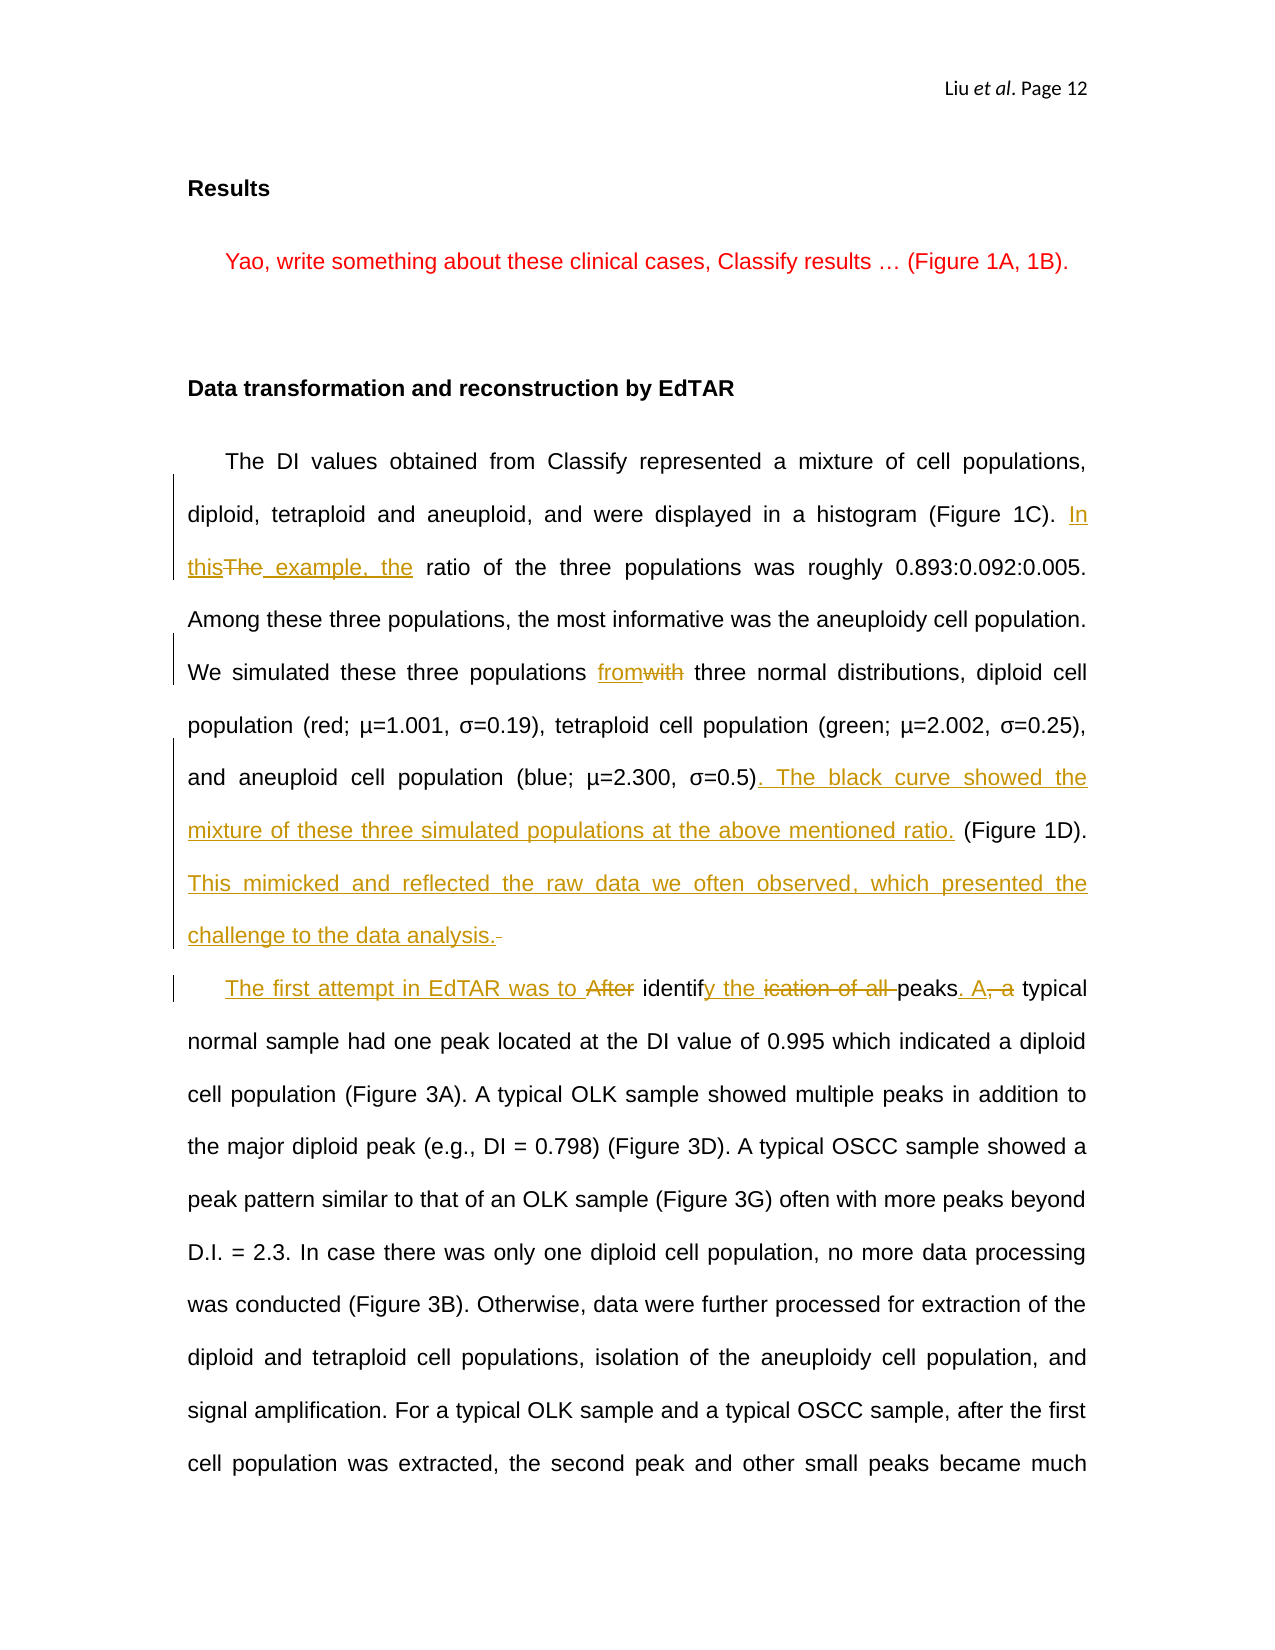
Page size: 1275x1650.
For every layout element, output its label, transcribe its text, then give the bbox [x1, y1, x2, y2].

list Yao, write something about these clinical cases, Classify results … (Figure 1A, 1B). [187, 248, 1087, 275]
text Results [187, 175, 1087, 201]
list The DI values obtained from Classify represented a mixture of cell populations, diploid, tetraploid and aneuploid, and were displayed in a histogram (Figure 1C). ratio of the three populations was roughly 0.893:0.092:0.005. Among these three populations, the most informative was the aneuploidy cell population. We simulated these three populations three normal distributions, diploid cell population (red; µ=1.001, σ=0.19), tetraploid cell population (green; µ=2.002, σ=0.25), and aneuploid cell population (blue; µ=2.300, σ=0.5) (Figure 1D). [187, 448, 1087, 893]
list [187, 975, 1087, 1476]
text Data transformation and reconstruction by EdTAR [187, 374, 1087, 401]
list The DI values obtained from Classify represented a mixture of cell populations, diploid, tetraploid and aneuploid, and were displayed in a histogram (Figure 1C). ratio of the three populations was roughly 0.893:0.092:0.005. Among these three populations, the most informative was the aneuploidy cell population. We simulated these three populations three normal distributions, diploid cell population (red; µ=1.001, σ=0.19), tetraploid cell population (green; µ=2.002, σ=0.25), and aneuploid cell population (blue; µ=2.300, σ=0.5) (Figure 1D). [187, 894, 1087, 949]
